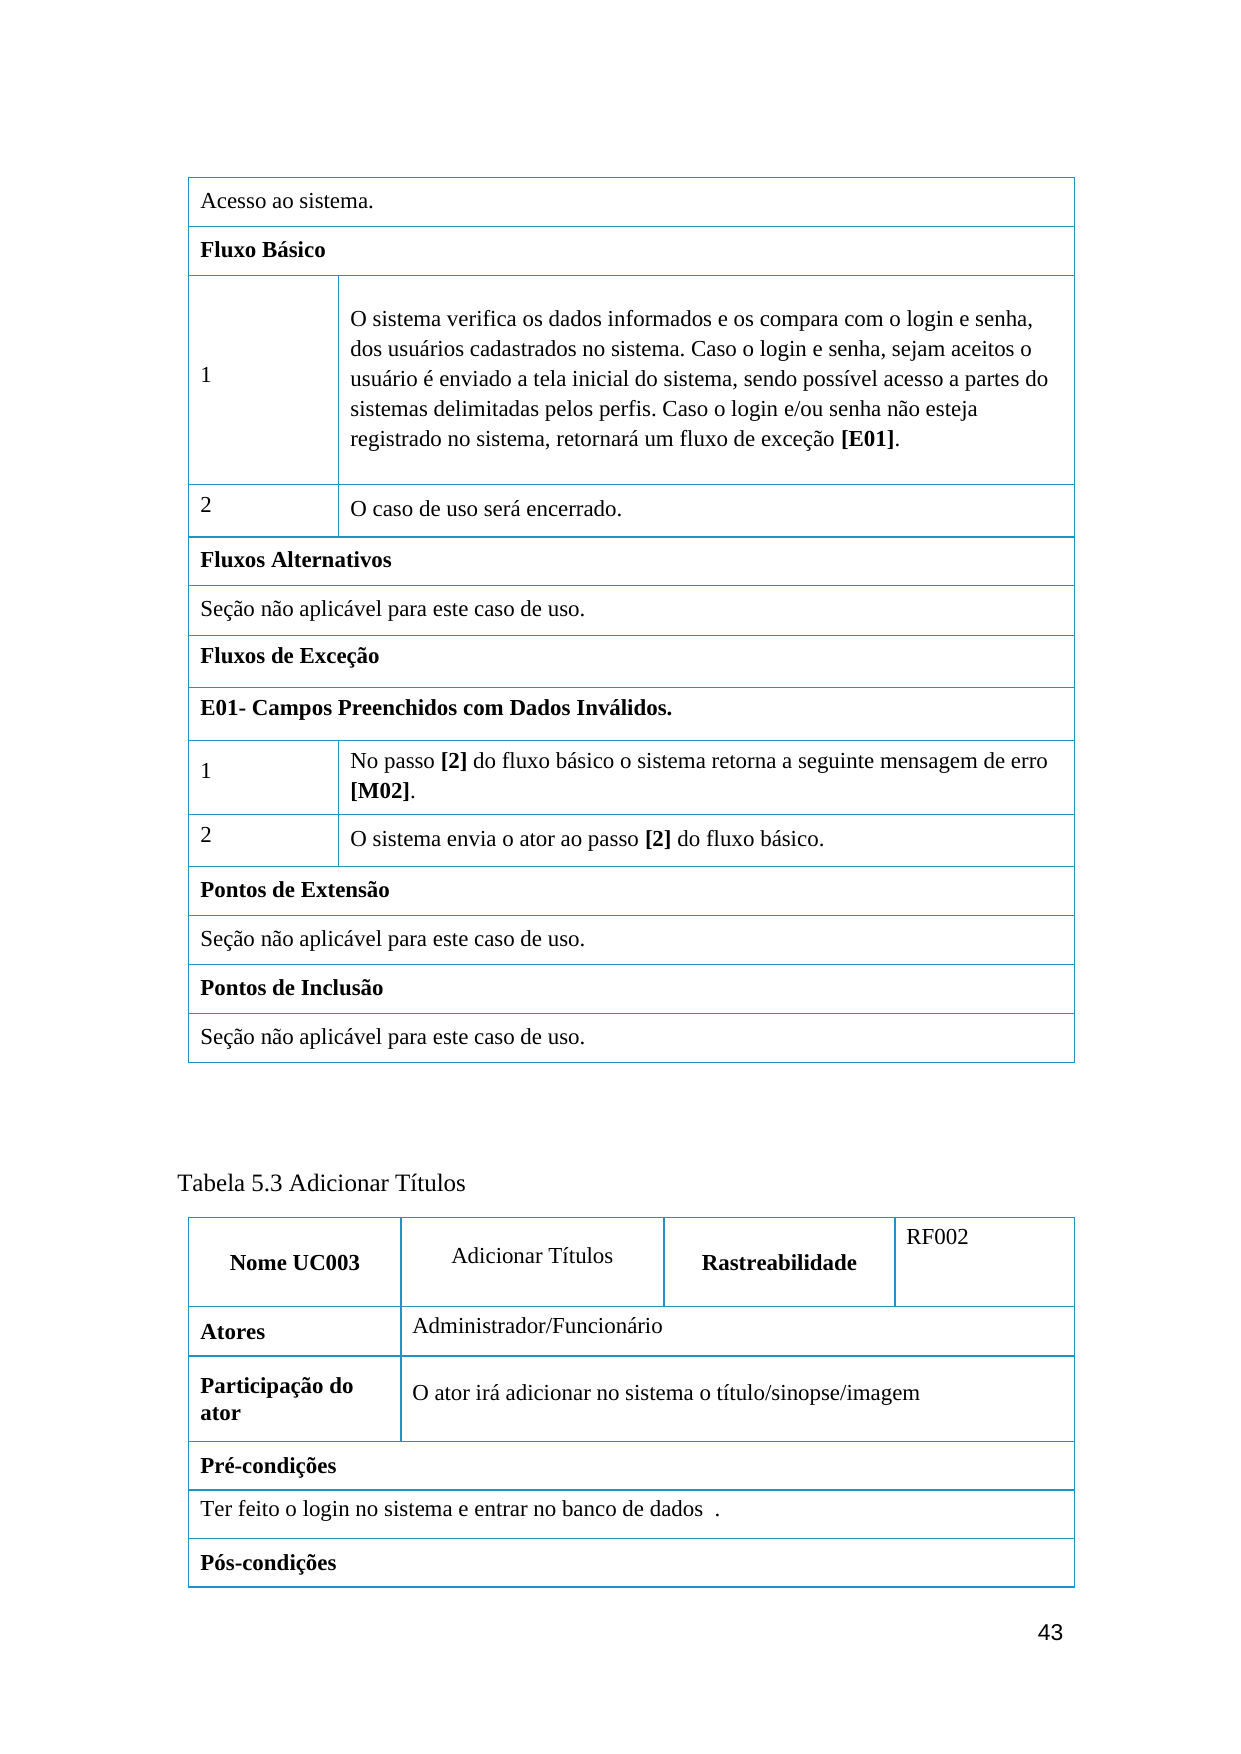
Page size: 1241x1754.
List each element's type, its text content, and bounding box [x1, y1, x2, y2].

table_header Adicionar Títulos [402, 1218, 663, 1306]
table_cell 2 [189, 815, 338, 866]
table_cell Pós-condições [189, 1539, 1074, 1586]
table_header RF002 [896, 1218, 1074, 1306]
table_cell Fluxos de Exceção [189, 636, 1074, 687]
table_cell Participação do ator [189, 1357, 400, 1441]
table_cell Pontos de Extensão [189, 867, 1074, 915]
table_cell No passo [2] do fluxo básico o sistema retorna a seguinte mensagem de erro [M02]. [339, 741, 1074, 813]
table_cell Administrador/Funcionário [402, 1307, 1074, 1355]
table_cell Seção não aplicável para este caso de uso. [189, 586, 1074, 634]
table_cell O ator irá adicionar no sistema o título/sinopse/imagem [402, 1357, 1074, 1441]
table_cell O caso de uso será encerrado. [339, 485, 1074, 536]
table_cell E01- Campos Preenchidos com Dados Inválidos. [189, 688, 1074, 739]
table_cell O sistema envia o ator ao passo [2] do fluxo básico. [339, 815, 1074, 866]
table_cell Seção não aplicável para este caso de uso. [189, 1014, 1074, 1062]
table_cell 1 [189, 276, 338, 484]
table_cell Fluxo Básico [189, 227, 1074, 275]
table_cell Pré-condições [189, 1442, 1074, 1489]
table_cell 1 [189, 741, 338, 813]
table_cell Pontos de Inclusão [189, 965, 1074, 1013]
table_cell 2 [189, 485, 338, 536]
table_cell O sistema verifica os dados informados e os compara com o login e senha, dos usuários cadastrados no sistema. Caso o login e senha, sejam aceitos o usuário é enviado a tela inicial do sistema, sendo possível acesso a partes do sistemas delimitadas pelos perfis. Caso o login e/ou senha não esteja registrado no sistema, retornará um fluxo de exceção [E01]. [339, 276, 1074, 484]
table_cell Seção não aplicável para este caso de uso. [189, 916, 1074, 964]
table_cell Atores [189, 1307, 400, 1355]
text Tabela 5.3 Adicionar Títulos [177, 1168, 1063, 1196]
table_header Rastreabilidade [665, 1218, 894, 1306]
table_cell Ter feito o login no sistema e entrar no banco de dados . [189, 1491, 1074, 1538]
table_cell Acesso ao sistema. [189, 178, 1074, 226]
table_cell Fluxos Alternativos [189, 538, 1074, 585]
table_header Nome UC003 [189, 1218, 400, 1306]
